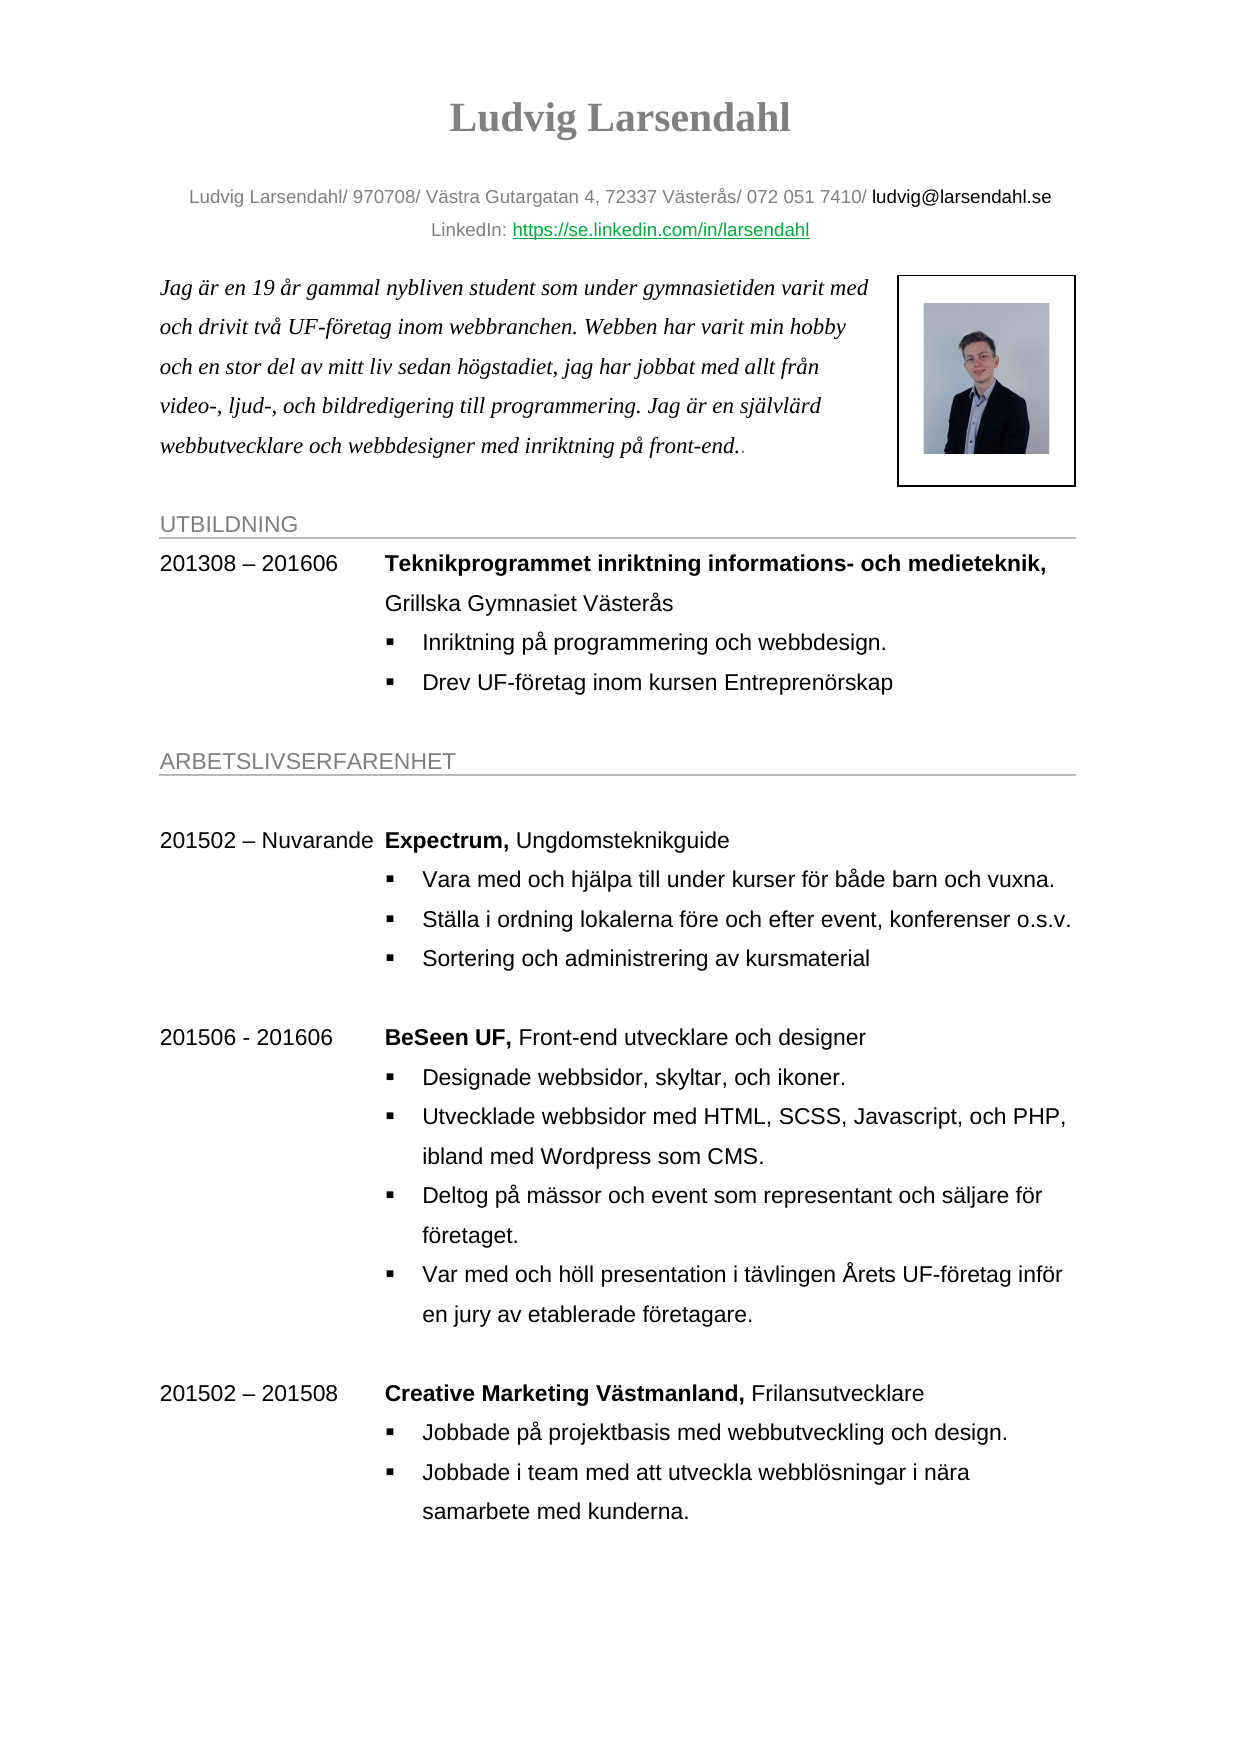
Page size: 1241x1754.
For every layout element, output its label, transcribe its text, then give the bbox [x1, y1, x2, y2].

text UTBILDNING [159, 511, 1081, 537]
text Jag är en 19 år gammal nybliven student som under gymnasietiden varit med och drivit två UF-företag inom webbranchen. Webben har varit min hobby och en stor del av mitt liv sedan högstadiet, jag har jobbat med allt från video-, ljud-, och bildredigering till programmering. Jag är en självlärd webbutvecklare och webbdesigner med inriktning på front-end.. [159, 274, 1081, 458]
list Vara med och hjälpa till under kurser för både barn och vuxna. [384, 866, 1081, 893]
picture [923, 303, 1050, 454]
list Jobbade i team med att utveckla webblösningar i nära samarbete med kunderna. [384, 1458, 1081, 1524]
list Designade webbsidor, skyltar, och ikoner. [384, 1064, 1081, 1090]
text ARBETSLIVSERFARENHET [159, 748, 1081, 774]
list Jobbade på projektbasis med webbutveckling och design. [384, 1419, 1081, 1445]
list Sortering och administrering av kursmaterial [384, 945, 1081, 972]
text 201502 – 201508 Creative Marketing Västmanland, Frilansutvecklare [159, 1379, 1081, 1406]
list Drev UF-företag inom kursen Entreprenörskap [384, 669, 1081, 695]
list Var med och höll presentation i tävlingen Årets UF-företag inför en jury av etablerade företagare. [384, 1261, 1081, 1327]
text 201308 – 201606 Teknikprogrammet inriktning informations- och medieteknik, Grillska Gymnasiet Västerås [159, 550, 1081, 616]
list Ställa i ordning lokalerna före och efter event, konferenser o.s.v. [384, 906, 1081, 932]
list Inriktning på programmering och webbdesign. [384, 629, 1081, 656]
text 201506 - 201606 BeSeen UF, Front-end utvecklare och designer [159, 1024, 1081, 1051]
list Utvecklade webbsidor med HTML, SCSS, Javascript, och PHP, ibland med Wordpress som CMS. [384, 1103, 1081, 1169]
list Deltog på mässor och event som representant och säljare för företaget. [384, 1182, 1081, 1248]
text 201502 – Nuvarande Expectrum, Ungdomsteknikguide [159, 827, 1081, 853]
